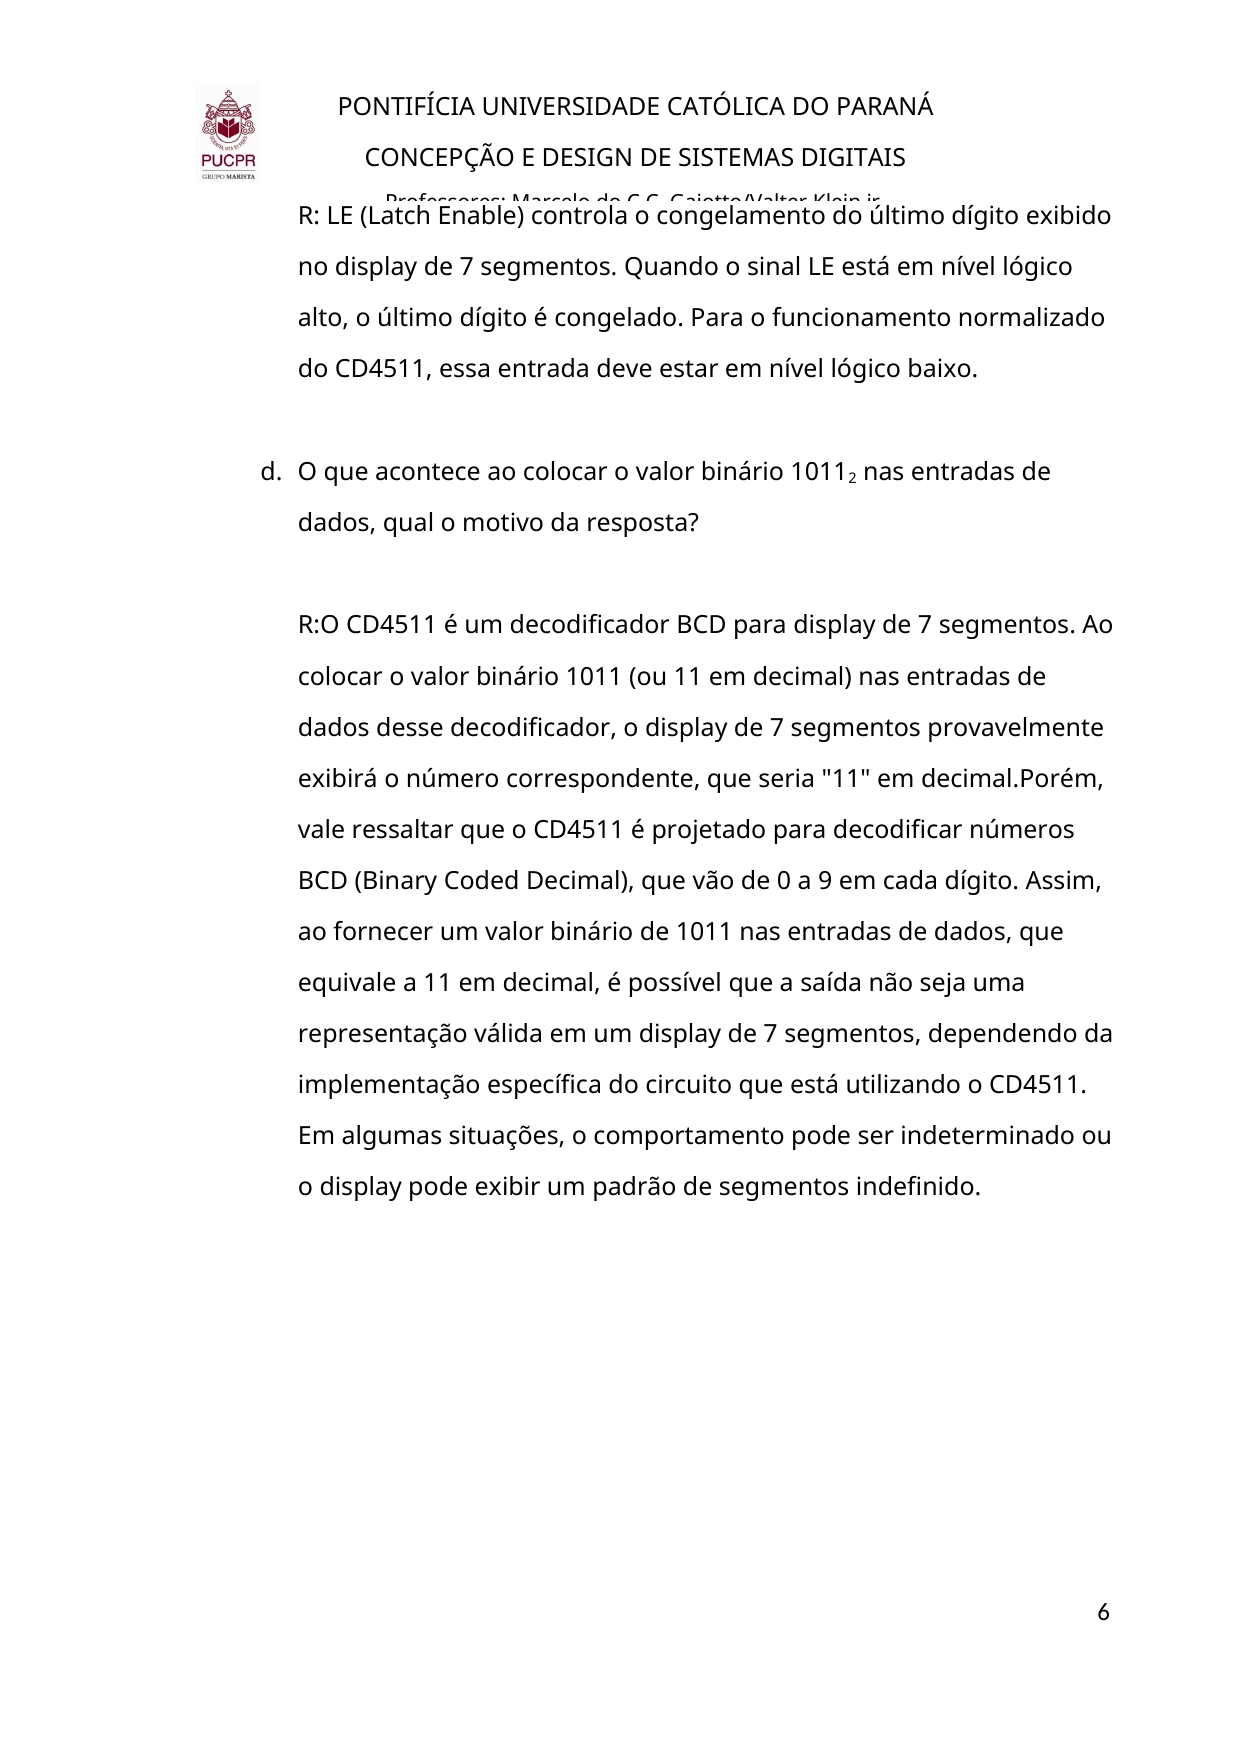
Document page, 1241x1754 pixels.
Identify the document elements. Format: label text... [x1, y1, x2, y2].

list O que acontece ao colocar o valor binário 10112 nas entradas de dados, qual o motivo da resposta? [260, 453, 1123, 539]
list R:O CD4511 é um decodificador BCD para display de 7 segmentos. Ao colocar o valor binário 1011 (ou 11 em decimal) nas entradas de dados desse decodificador, o display de 7 segmentos provavelmente exibirá o número correspondente, que seria "11" em decimal.Porém, vale ressaltar que o CD4511 é projetado para decodificar números BCD (Binary Coded Decimal), que vão de 0 a 9 em cada dígito. Assim, ao fornecer um valor binário de 1011 nas entradas de dados, que equivale a 11 em decimal, é possível que a saída não seja uma representação válida em um display de 7 segmentos, dependendo da implementação específica do circuito que está utilizando o CD4511. Em algumas situações, o comportamento pode ser indeterminado ou o display pode exibir um padrão de segmentos indefinido. [298, 607, 1123, 1203]
picture [193, 82, 262, 183]
list R: LE (Latch Enable) controla o congelamento do último dígito exibido no display de 7 segmentos. Quando o sinal LE está em nível lógico alto, o último dígito é congelado. Para o funcionamento normalizado do CD4511, essa entrada deve estar em nível lógico baixo. [298, 198, 1122, 385]
